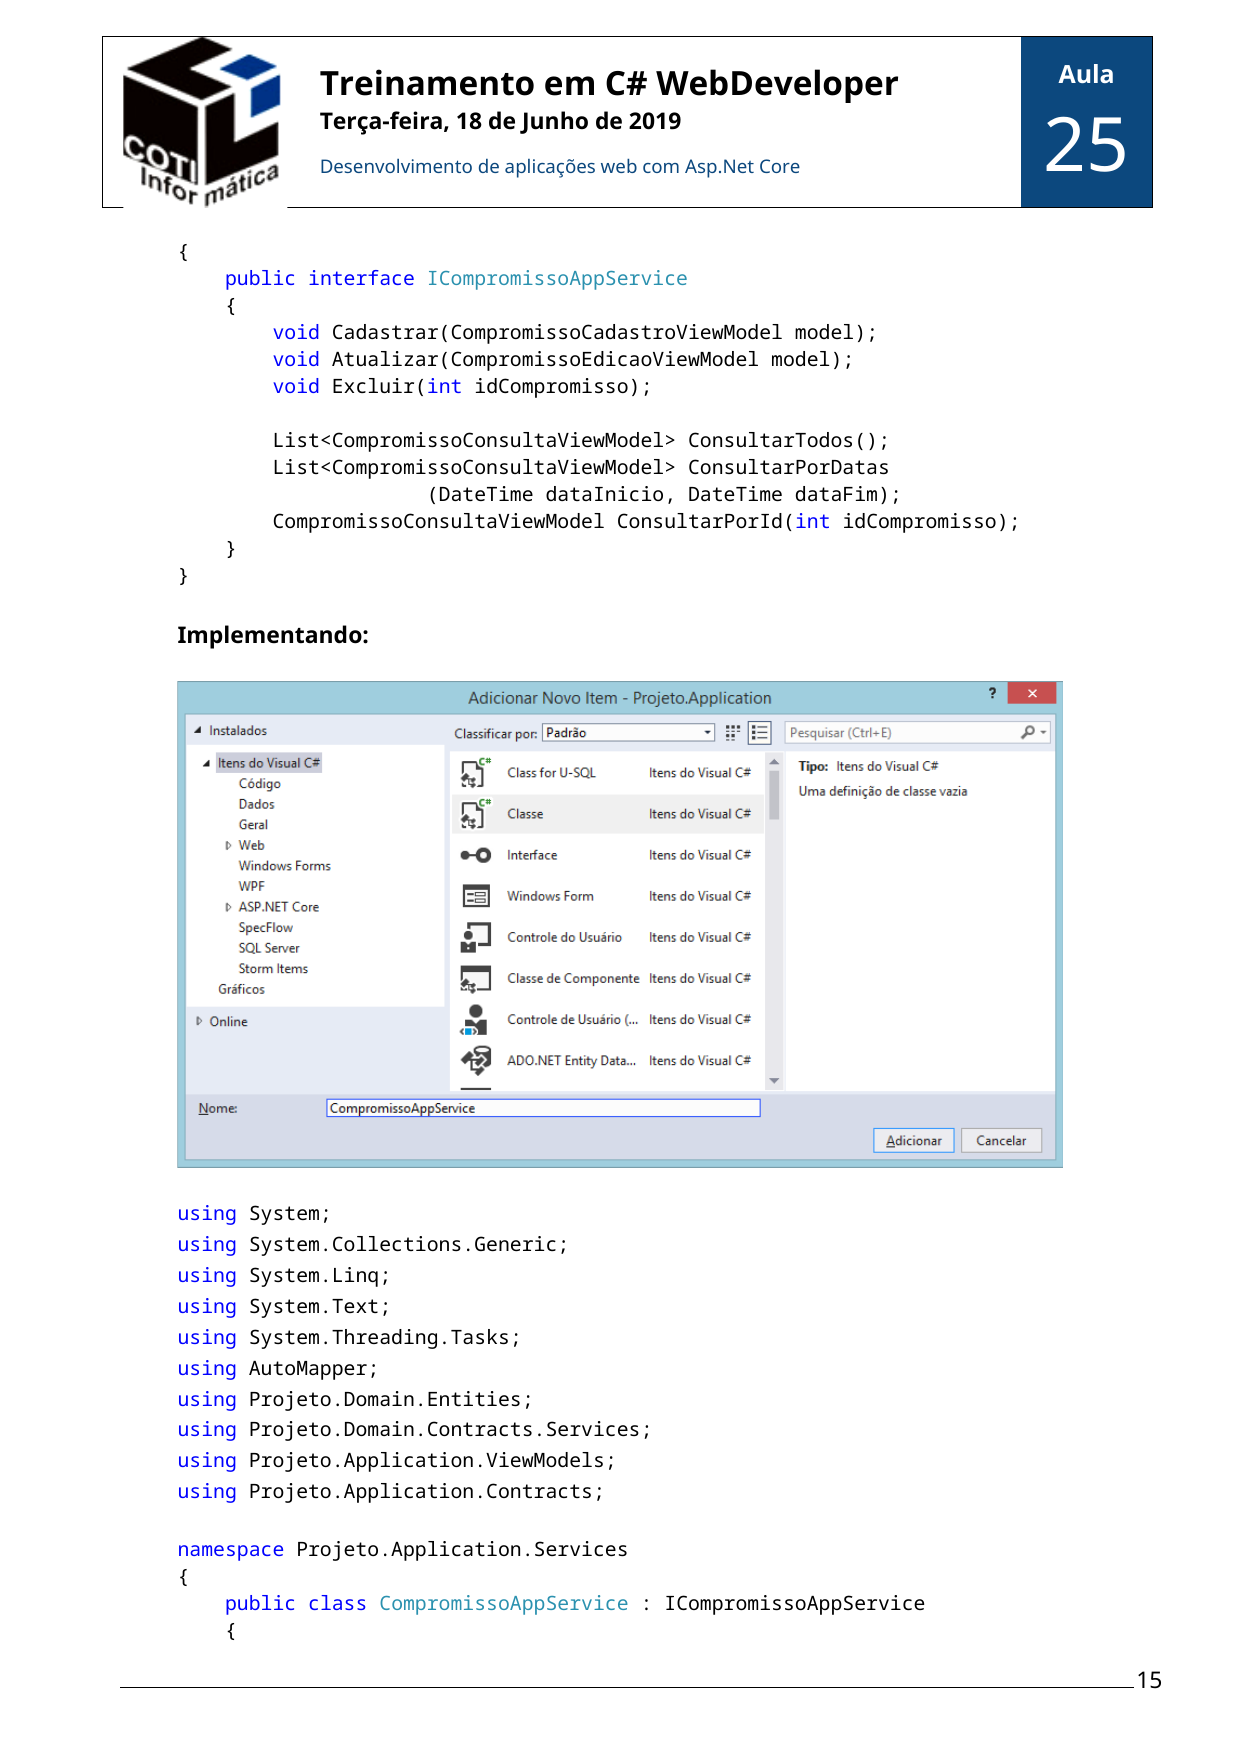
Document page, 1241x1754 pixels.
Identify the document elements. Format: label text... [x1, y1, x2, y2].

text Implementando: [177, 619, 1063, 650]
text using Projeto.Domain.Contracts.Services; [177, 1416, 1063, 1443]
text using System.Threading.Tasks; [177, 1323, 1063, 1350]
text { [177, 1562, 1063, 1589]
text public interface ICompromissoAppService [177, 264, 1063, 291]
text } [177, 561, 1063, 588]
text using AutoMapper; [177, 1354, 1063, 1381]
text { [177, 1616, 1063, 1643]
text } [177, 534, 1063, 561]
text (DateTime dataInicio, DateTime dataFim); [177, 480, 1063, 507]
text { [177, 291, 1063, 318]
text void Excluir(int idCompromisso); [177, 372, 1063, 399]
text void Atualizar(CompromissoEdicaoViewModel model); [177, 345, 1063, 372]
text List<CompromissoConsultaViewModel> ConsultarTodos(); [177, 426, 1063, 453]
text using System.Text; [177, 1292, 1063, 1319]
text using Projeto.Application.ViewModels; [177, 1447, 1063, 1474]
text List<CompromissoConsultaViewModel> ConsultarPorDatas [177, 453, 1063, 480]
text CompromissoConsultaViewModel ConsultarPorId(int idCompromisso); [177, 507, 1063, 534]
text { [177, 237, 1063, 264]
picture [177, 681, 1063, 1168]
text using System; [177, 1199, 1063, 1226]
text public class CompromissoAppService : ICompromissoAppService [177, 1589, 1063, 1616]
text void Cadastrar(CompromissoCadastroViewModel model); [177, 318, 1063, 345]
text namespace Projeto.Application.Services [177, 1536, 1063, 1562]
text using System.Collections.Generic; [177, 1230, 1063, 1257]
text using Projeto.Domain.Entities; [177, 1385, 1063, 1412]
text using Projeto.Application.Contracts; [177, 1478, 1063, 1504]
text using System.Linq; [177, 1261, 1063, 1288]
